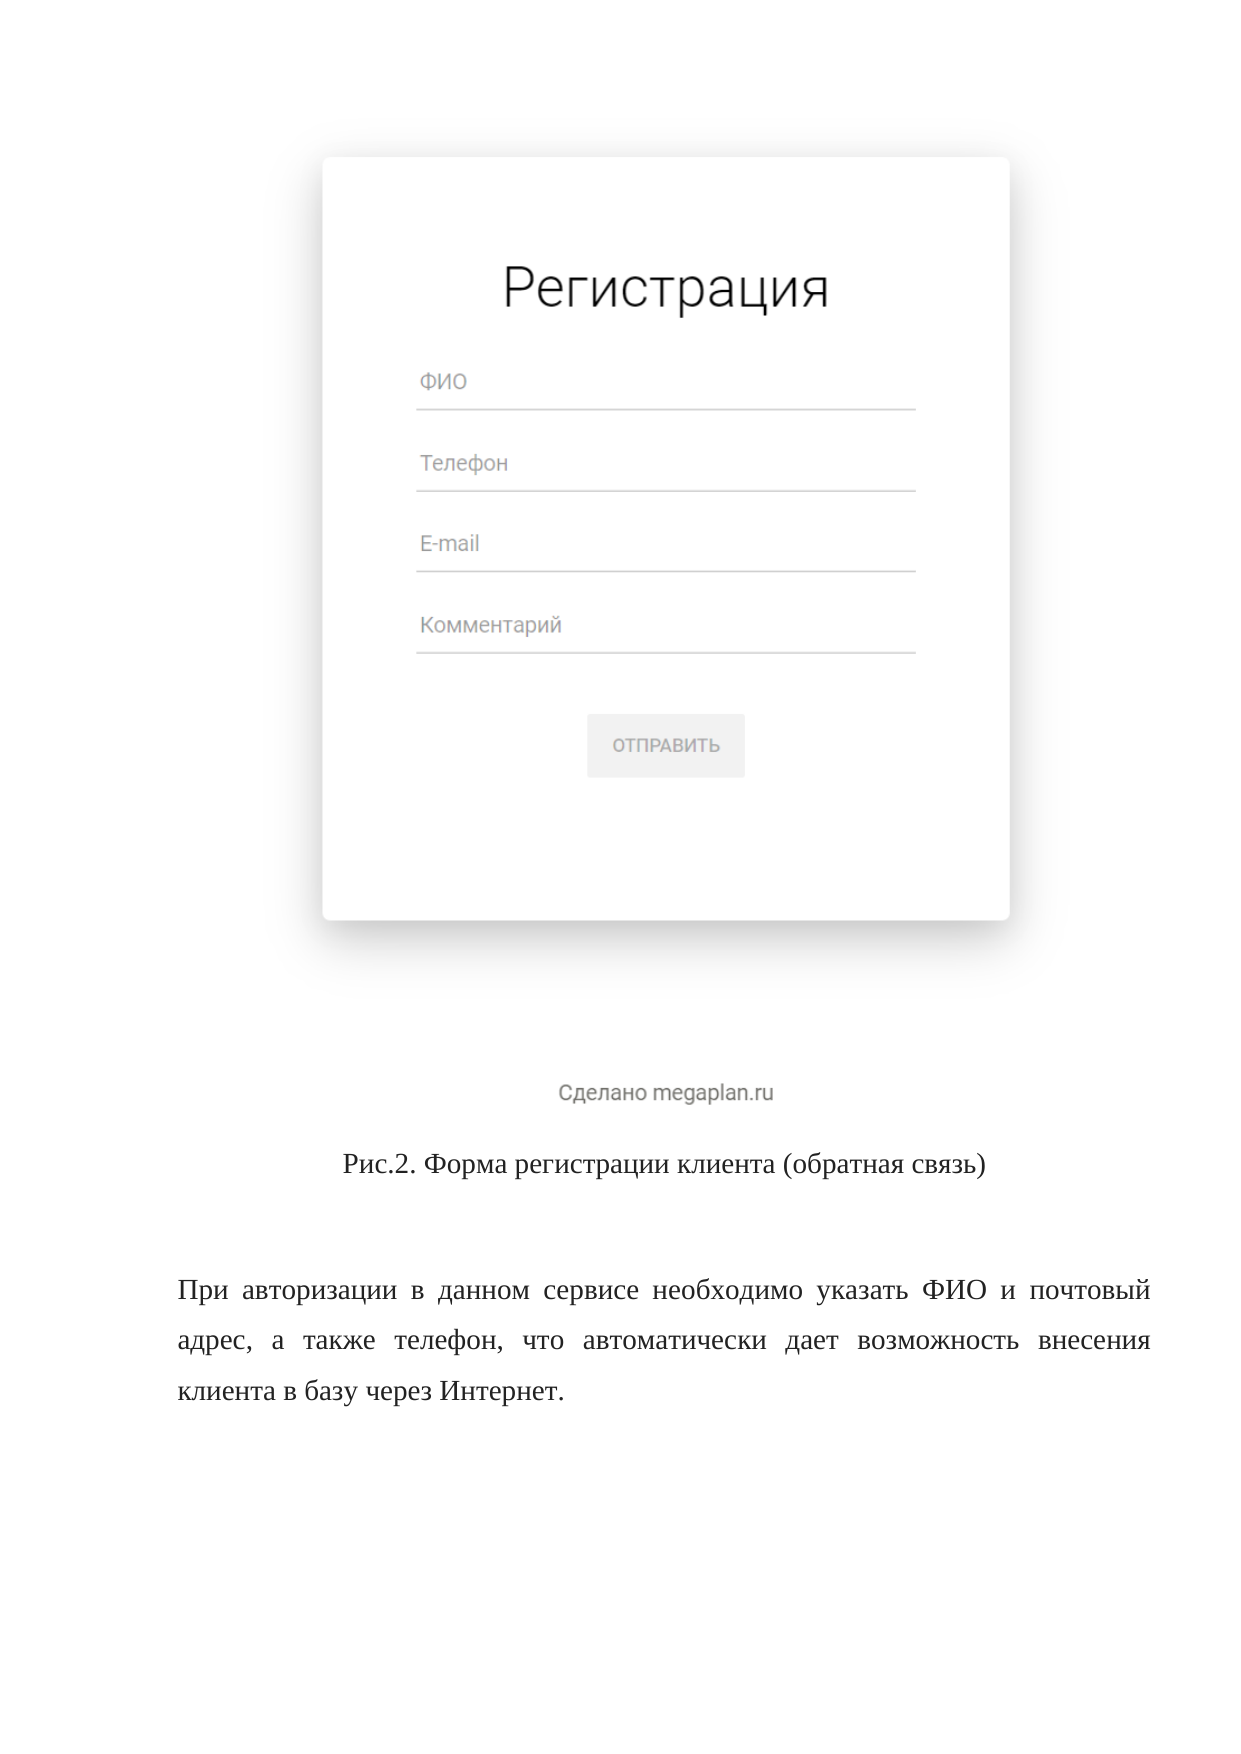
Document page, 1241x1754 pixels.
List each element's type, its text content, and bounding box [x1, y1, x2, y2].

text При авторизации в данном сервисе необходимо указать ФИО и почтовый адрес, а также телефон, что автоматически дает возможность внесения клиента в базу через Интернет. [177, 1272, 1152, 1406]
picture [194, 118, 1135, 1117]
text Рис.2. Форма регистрации клиента (обратная связь) [177, 1146, 1152, 1180]
